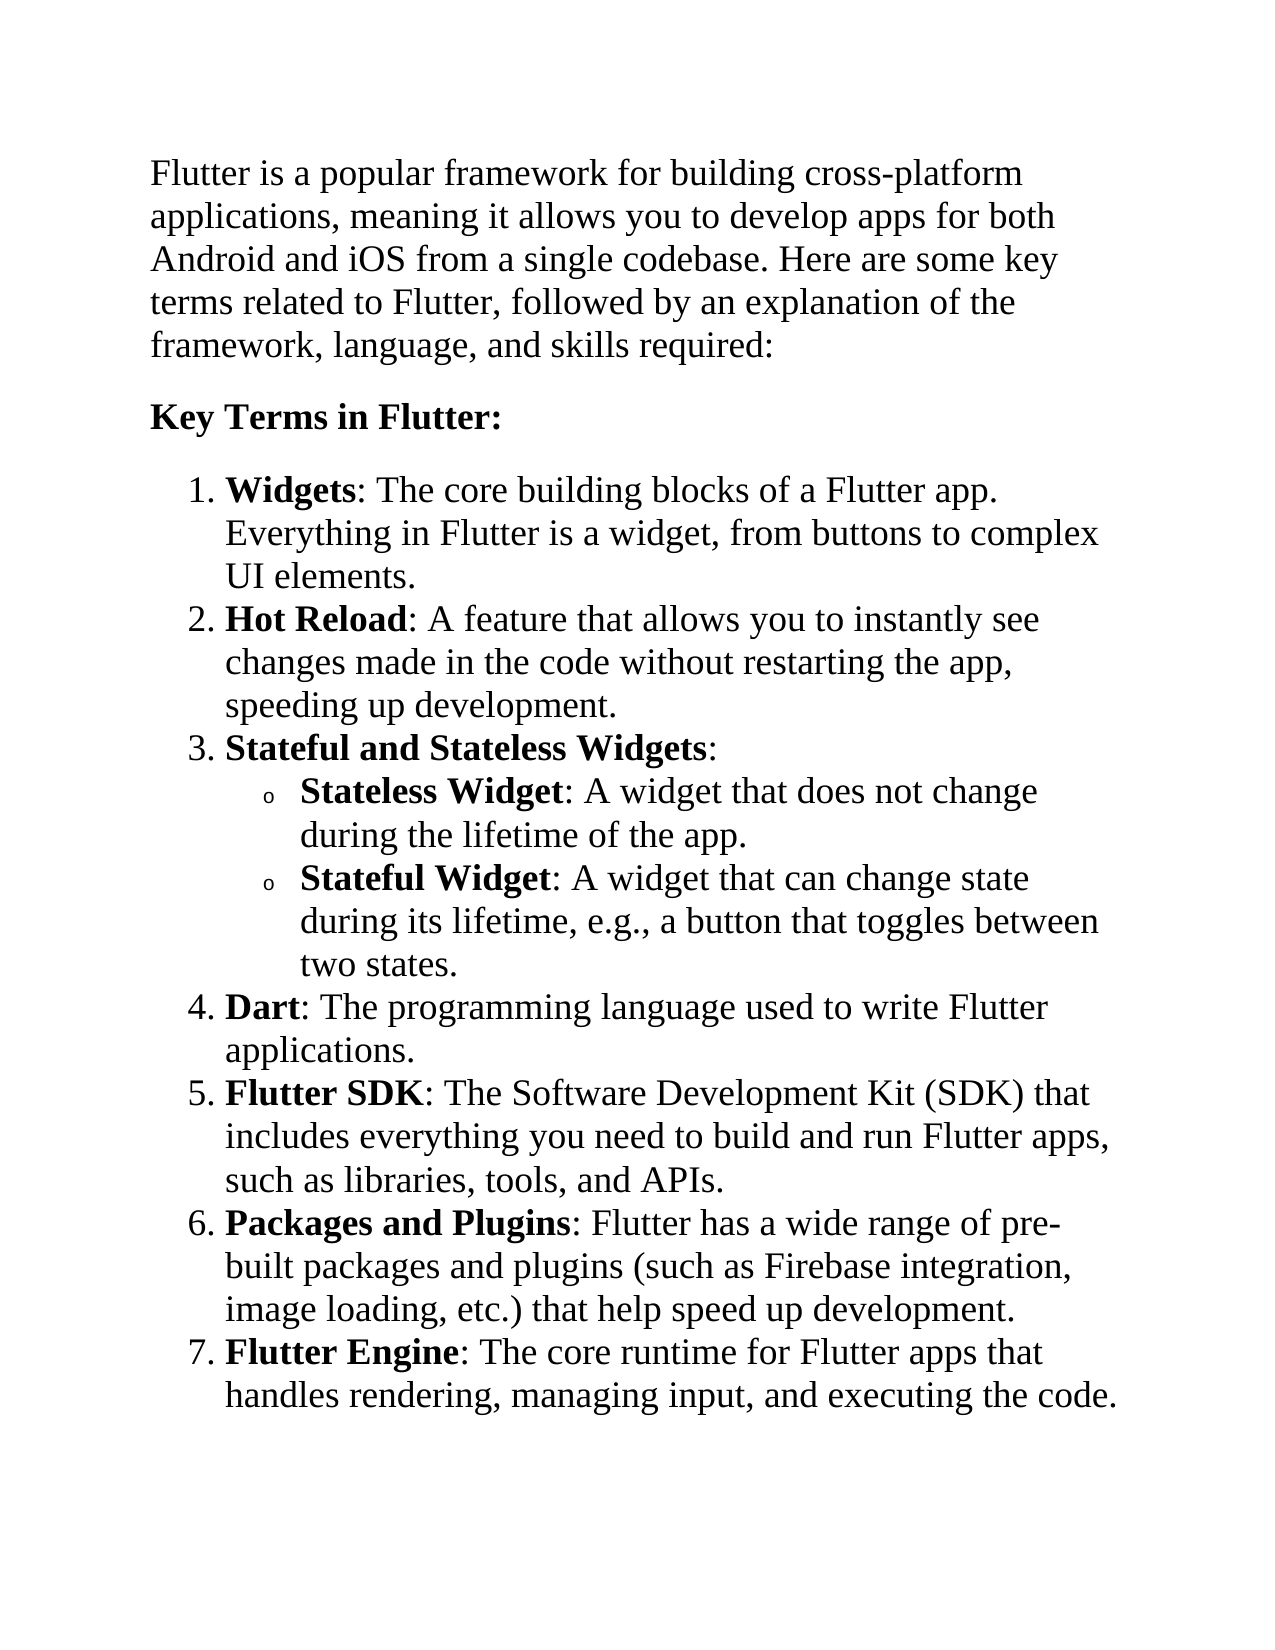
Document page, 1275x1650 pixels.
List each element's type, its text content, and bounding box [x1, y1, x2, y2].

list Dart: The programming language used to write Flutter applications. [187, 984, 1125, 1071]
list Stateful and Stateless Widgets: [187, 726, 1125, 769]
list Stateful Widget: A widget that can change state during its lifetime, e.g., a button that toggles between two states. [262, 855, 1125, 984]
list Flutter SDK: The Software Development Kit (SDK) that includes everything you need to build and run Flutter apps, such as libraries, tools, and APIs. [187, 1071, 1125, 1200]
list Widgets: The core building blocks of a Flutter app. Everything in Flutter is a widget, from buttons to complex UI elements. [187, 467, 1125, 596]
list Flutter Engine: The core runtime for Flutter apps that handles rendering, managing input, and executing the code. [187, 1329, 1125, 1416]
list Stateless Widget: A widget that does not change during the lifetime of the app. [262, 769, 1125, 855]
list Hot Reload: A feature that allows you to instantly see changes made in the code without restarting the app, speeding up development. [187, 596, 1125, 726]
text Flutter is a popular framework for building cross-platform applications, meaning it allows you to develop apps for both Android and iOS from a single codebase. Here are some key terms related to Flutter, followed by an explanation of the framework, language, and skills required: [150, 150, 1125, 366]
list Packages and Plugins: Flutter has a wide range of pre-built packages and plugins (such as Firebase integration, image loading, etc.) that help speed up development. [187, 1200, 1125, 1329]
text Key Terms in Flutter: [150, 395, 1125, 438]
